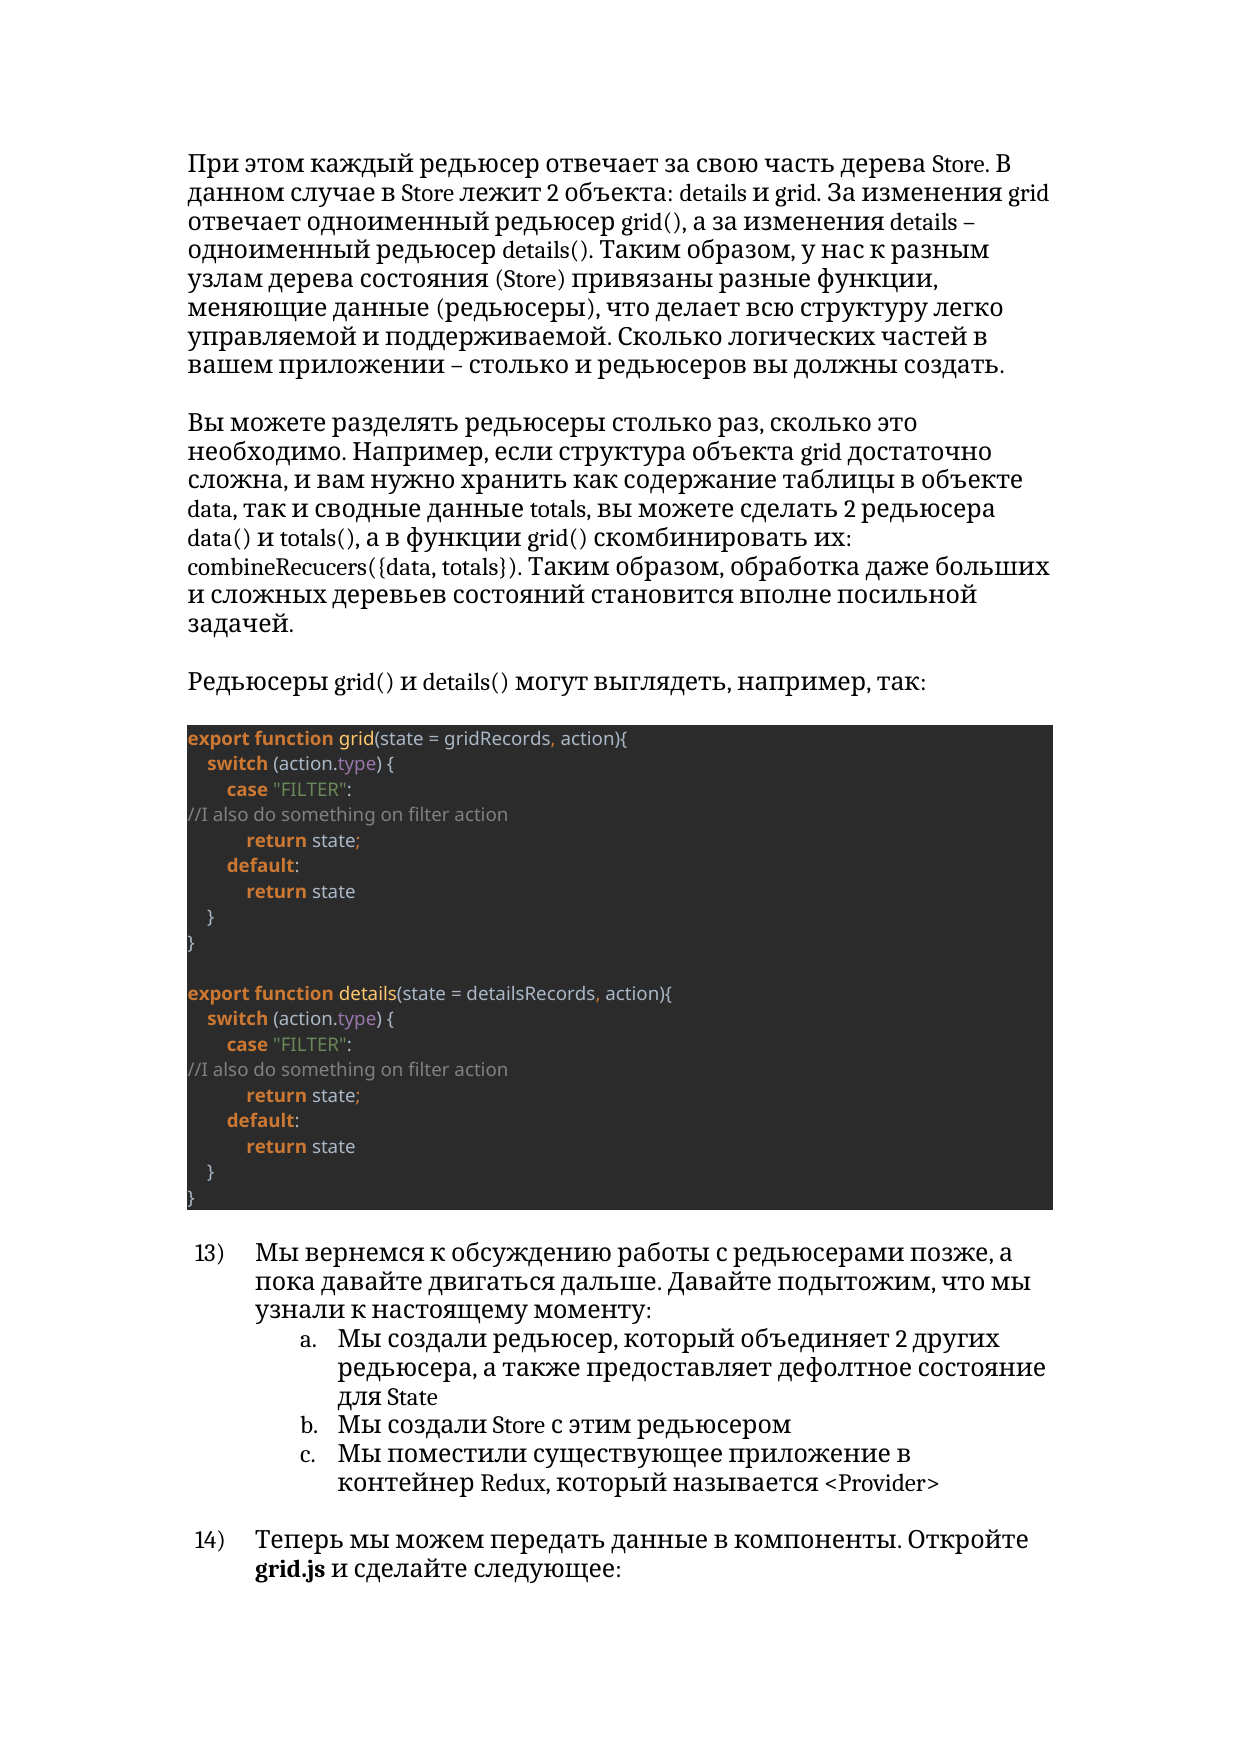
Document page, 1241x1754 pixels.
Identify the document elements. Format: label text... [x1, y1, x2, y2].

list Мы поместили существующее приложение в контейнер Redux, который называется <Provider> [300, 1440, 1053, 1497]
list Мы создали Store с этим редьюсером [300, 1411, 1053, 1440]
list Мы вернемся к обсуждению работы с редьюсерами позже, а пока давайте двигаться дальше. Давайте подытожим, что мы узнали к настоящему моменту: [195, 1239, 1053, 1325]
text export function grid(state = gridRecords, action){ switch (action.type) { case "FILTER": //I also do something on filter action return state; default: return state } } export function details(state = detailsRecords, action){ switch (action.type) { case "FILTER": //I also do something on filter action return state; default: return state } } [187, 725, 1053, 1210]
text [187, 150, 1053, 380]
text Вы можете разделять редьюсеры столько раз, сколько это необходимо. Например, если структура объекта grid достаточно сложна, и вам нужно хранить как содержание таблицы в объекте data, так и сводные данные totals, вы можете сделать 2 редьюсера data() и totals(), а в функции grid() скомбинировать их: combineRecucers({data, totals}). Таким образом, обработка даже больших и сложных деревьев состояний становится вполне посильной задачей. [187, 409, 1053, 639]
text Редьюсеры grid() и details() могут выглядеть, например, так: [187, 667, 1053, 696]
list Мы создали редьюсер, который объединяет 2 других редьюсера, а также предоставляет дефолтное состояние для State [300, 1325, 1053, 1411]
list Теперь мы можем передать данные в компоненты. Откройте grid.js и сделайте следующее: [195, 1526, 1053, 1584]
